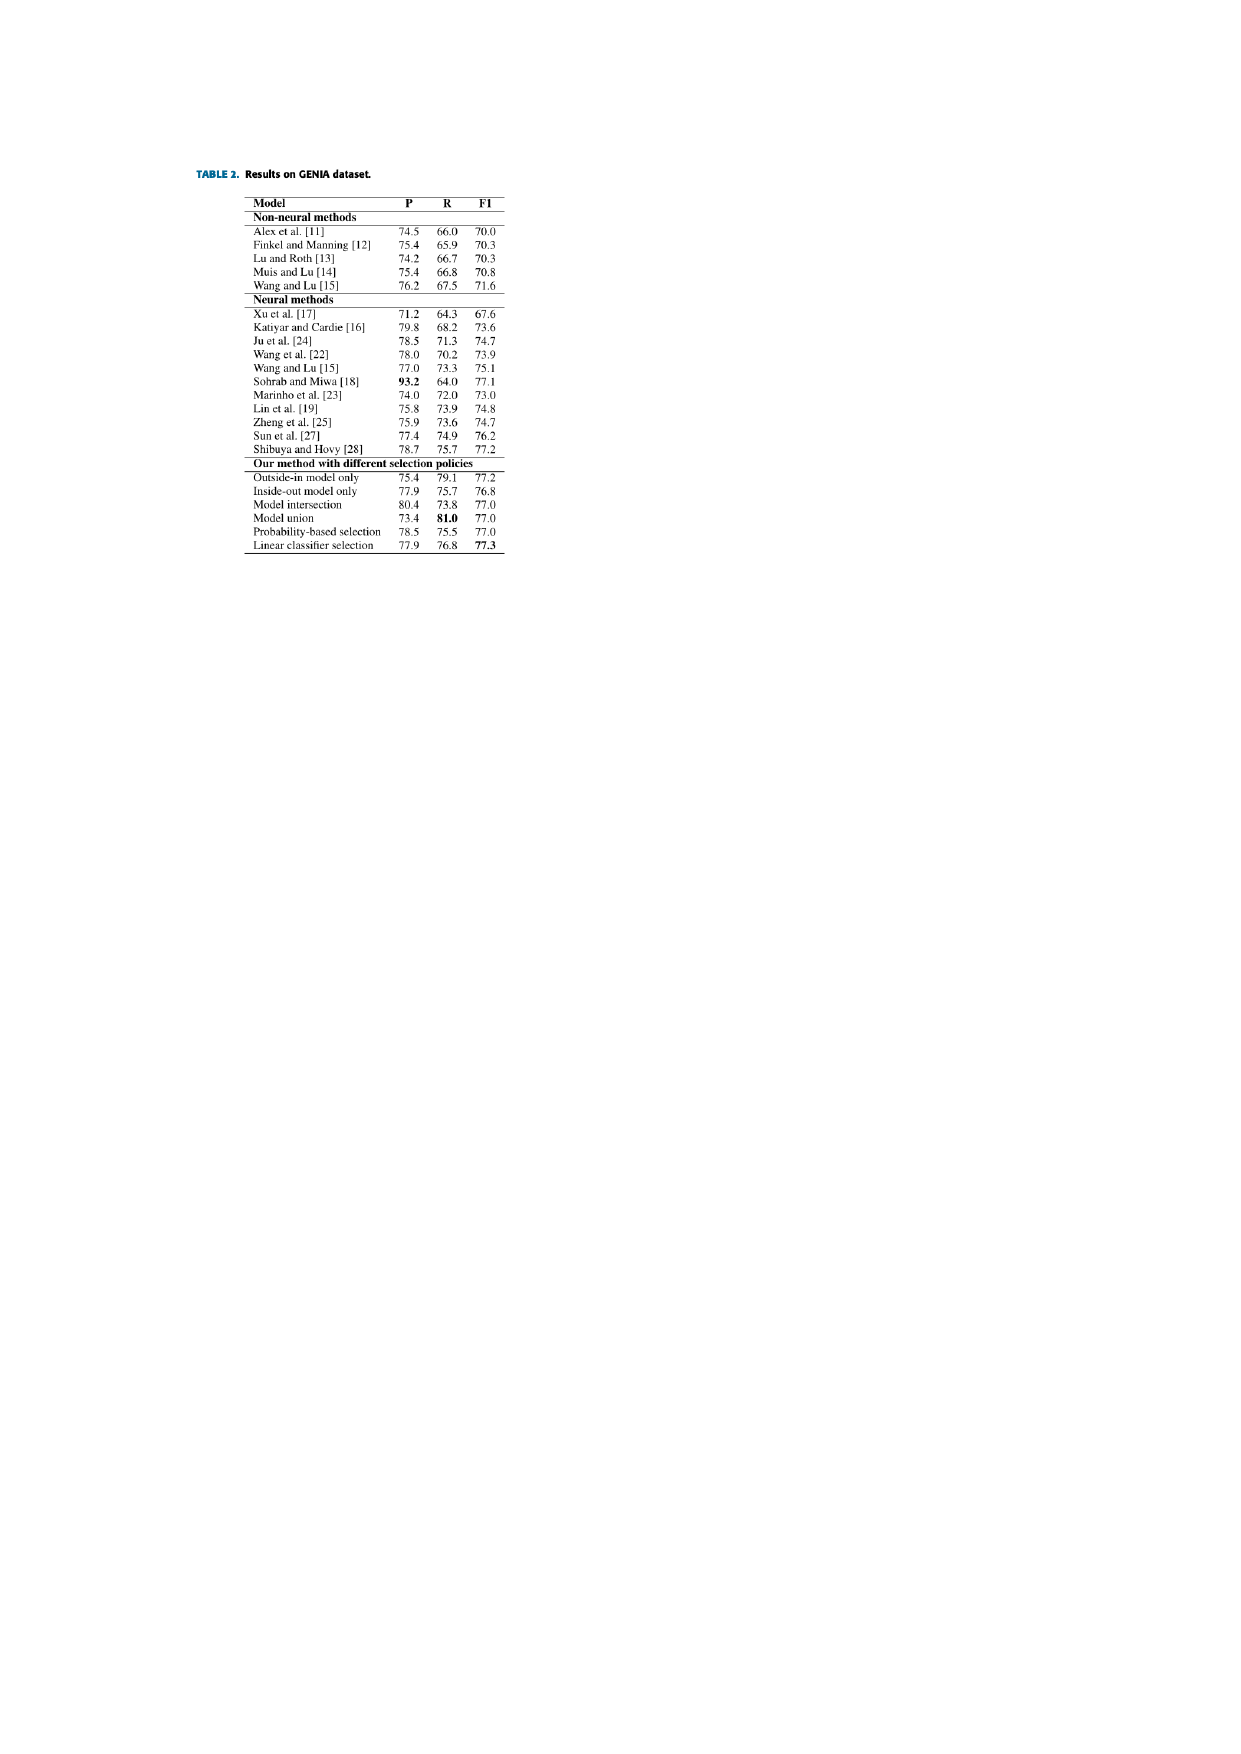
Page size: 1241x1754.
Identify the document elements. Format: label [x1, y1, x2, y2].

picture [187, 162, 529, 560]
